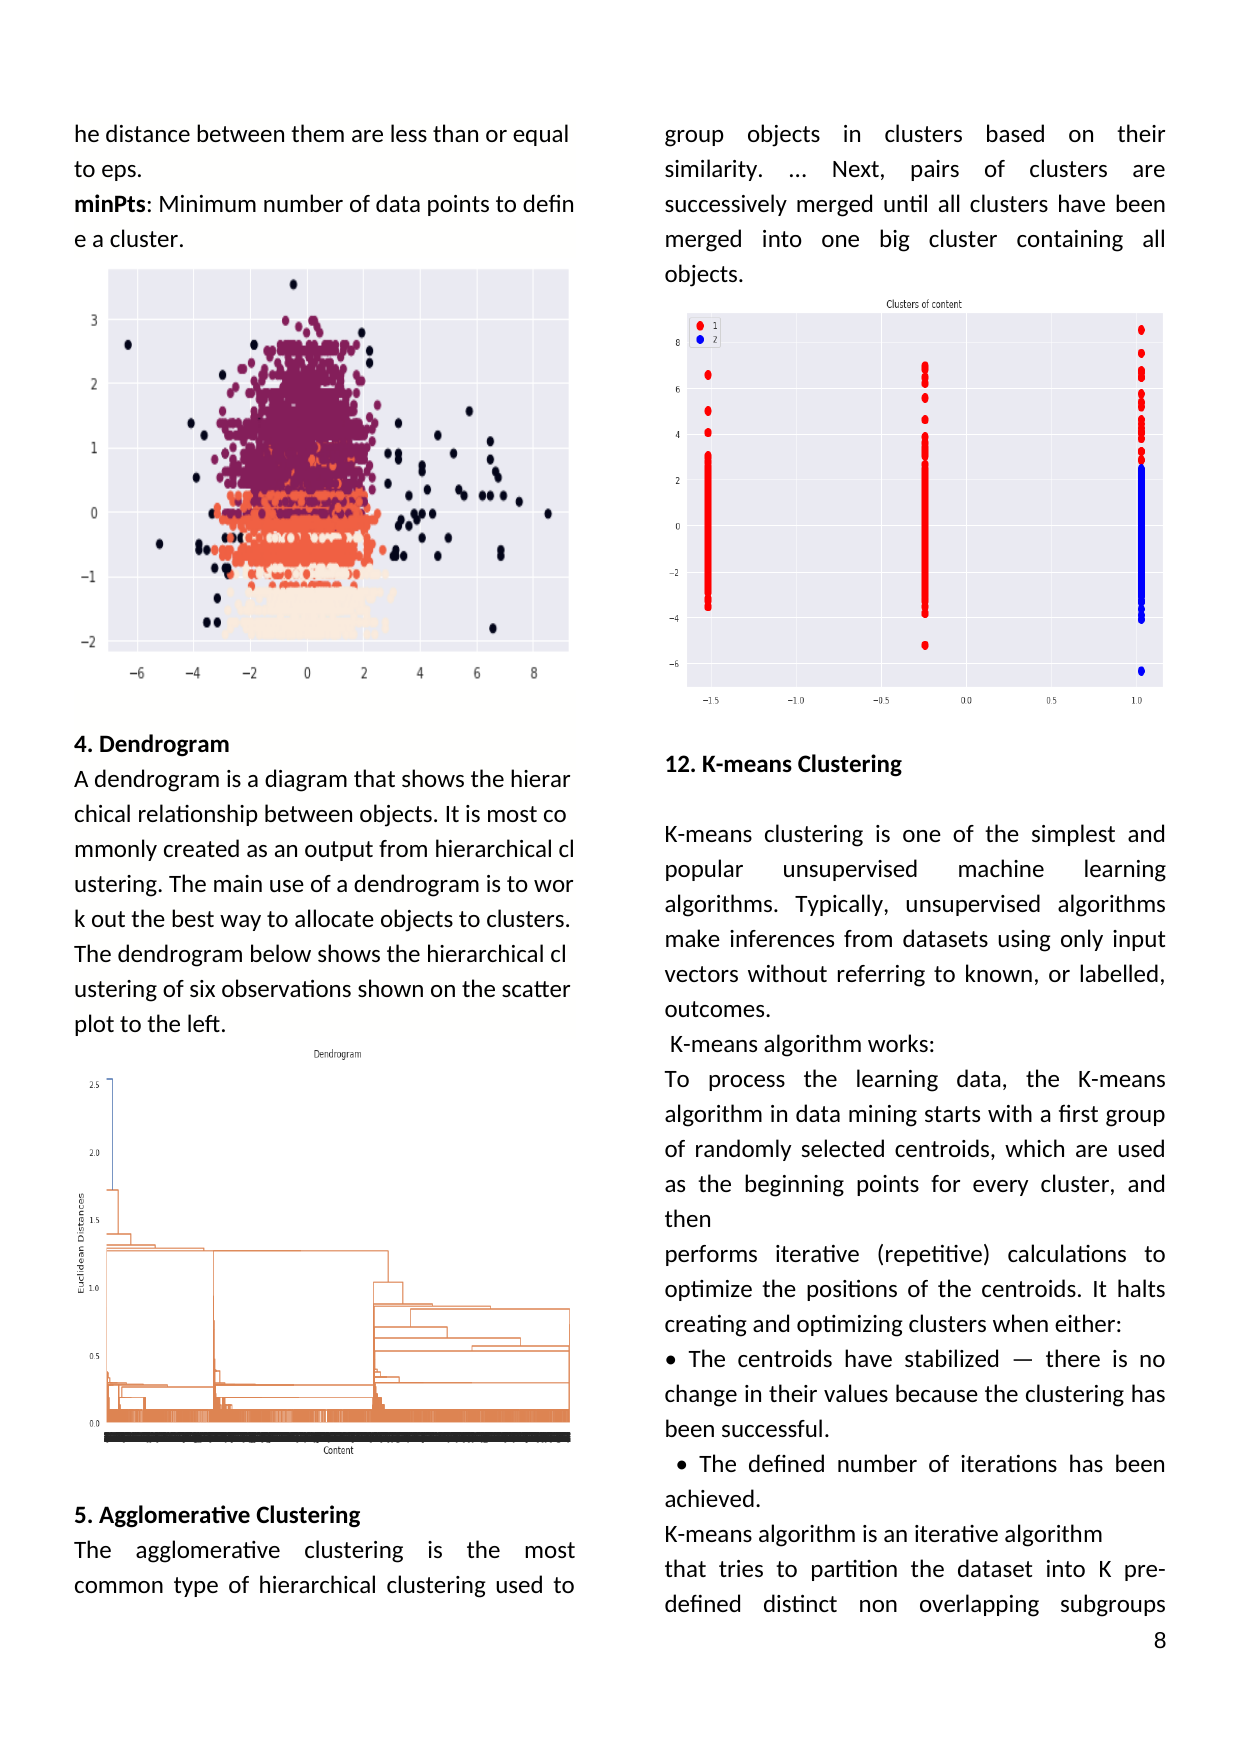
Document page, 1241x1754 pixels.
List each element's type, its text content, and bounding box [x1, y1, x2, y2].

text The agglomerative clustering is the most common type of hierarchical clustering used to group objects in clusters based on their similarity. ... Next, pairs of clusters are successively merged until all clusters have been merged into one big cluster containing all objects. [74, 1534, 576, 1600]
text • The centroids have stabilized — there is no change in their values because the clustering has been successful. [664, 1343, 1166, 1444]
text that tries to partition the dataset into K pre-defined distinct non overlapping subgroups where each data point belongs to only one group. [664, 1553, 1166, 1619]
text K-means clustering is one of the simplest and popular unsupervised machine learning algorithms. Typically, unsupervised algorithms make inferences from datasets using only input vectors without referring to known, or labelled, outcomes. [664, 818, 1166, 1024]
text K-means algorithm is an iterative algorithm [664, 1518, 1166, 1549]
picture [664, 293, 1167, 710]
text K-means algorithm works: [664, 1028, 1166, 1059]
text 5. Agglomerative Clustering [74, 1499, 576, 1530]
text A dendrogram is a diagram that shows the hierarchical relationship between objects. It is most commonly created as an output from hierarchical clustering. The main use of a dendrogram is to work out the best way to allocate objects to clusters. The dendrogram below shows the hierarchical clustering of six observations shown on the scatterplot to the left. [74, 763, 576, 1039]
text minPts: Minimum number of data points to define a cluster. [74, 188, 576, 254]
text To process the learning data, the K-means algorithm in data mining starts with a first group of randomly selected centroids, which are used as the beginning points for every cluster, and then [664, 1063, 1166, 1234]
picture [73, 1043, 576, 1461]
text 4. Dendrogram [74, 728, 576, 759]
text 12. K-means Clustering [664, 748, 1166, 779]
text The agglomerative clustering is the most common type of hierarchical clustering used to group objects in clusters based on their similarity. ... Next, pairs of clusters are successively merged until all clusters have been merged into one big cluster containing all objects. [664, 118, 1166, 289]
picture [73, 258, 576, 690]
text • The defined number of iterations has been achieved. [664, 1448, 1166, 1514]
text performs iterative (repetitive) calculations to optimize the positions of the centroids. It halts creating and optimizing clusters when either: [664, 1238, 1166, 1339]
